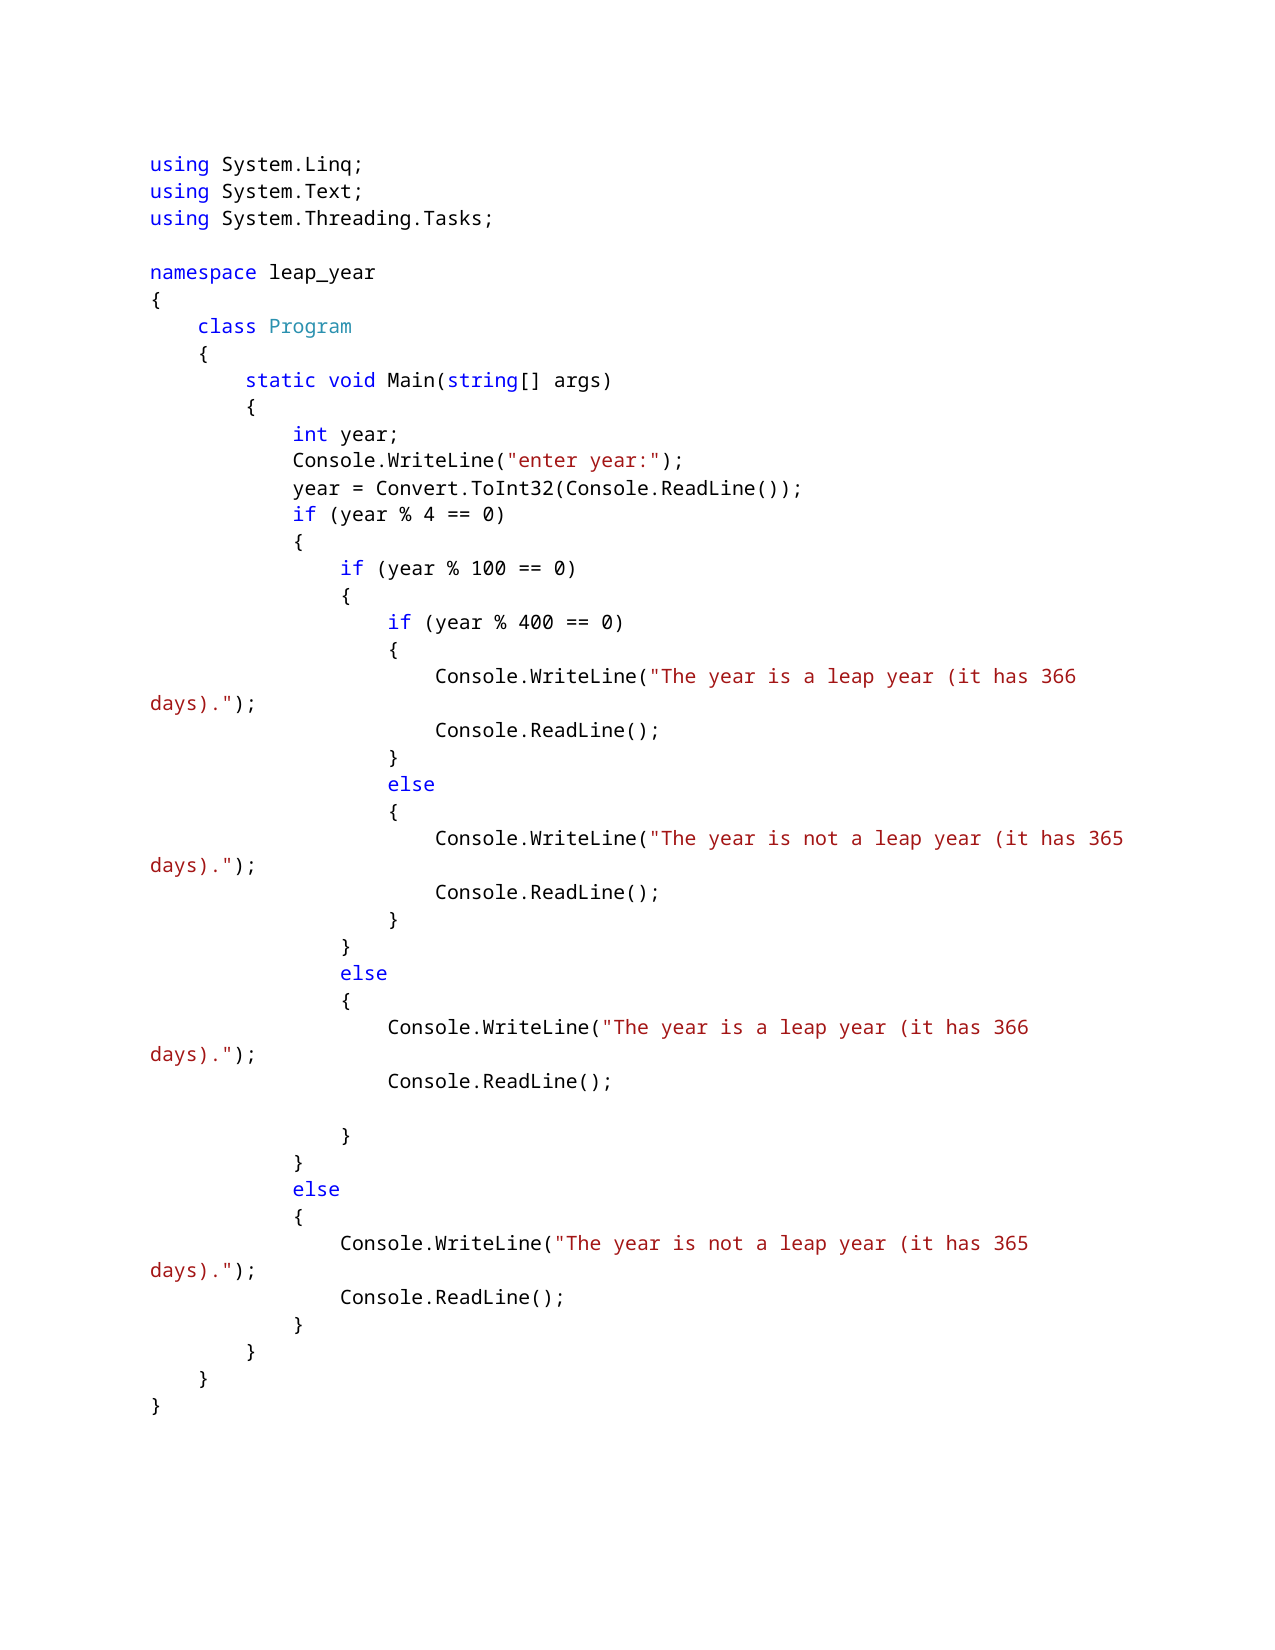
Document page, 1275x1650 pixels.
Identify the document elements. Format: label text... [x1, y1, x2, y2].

text } [150, 1310, 1125, 1337]
text else [150, 959, 1125, 986]
text } [150, 1148, 1125, 1175]
text } [150, 1391, 1125, 1418]
text } [150, 932, 1125, 959]
text using System.Text; [150, 177, 1125, 204]
text Console.WriteLine("enter year:"); [150, 447, 1125, 474]
text if (year % 100 == 0) [150, 555, 1125, 582]
text Console.ReadLine(); [150, 1283, 1125, 1310]
text else [150, 771, 1125, 797]
text Console.ReadLine(); [150, 878, 1125, 905]
text { [150, 1202, 1125, 1229]
text using System.Linq; [150, 150, 1125, 177]
text { [150, 393, 1125, 420]
text } [150, 1121, 1125, 1148]
text if (year % 4 == 0) [150, 501, 1125, 528]
text } [150, 743, 1125, 771]
text { [150, 986, 1125, 1013]
text } [150, 1364, 1125, 1391]
text Console.WriteLine("The year is a leap year (it has 366 days)."); [150, 1013, 1125, 1067]
text else [150, 1175, 1125, 1202]
text int year; [150, 420, 1125, 447]
text Console.ReadLine(); [150, 1067, 1125, 1094]
text using System.Threading.Tasks; [150, 204, 1125, 231]
text year = Convert.ToInt32(Console.ReadLine()); [150, 474, 1125, 501]
text namespace leap_year [150, 258, 1125, 285]
text class Program [150, 312, 1125, 339]
text { [150, 797, 1125, 824]
text Console.WriteLine("The year is a leap year (it has 366 days)."); [150, 663, 1125, 717]
text static void Main(string[] args) [150, 366, 1125, 393]
text } [150, 1337, 1125, 1364]
text { [150, 636, 1125, 663]
text Console.ReadLine(); [150, 717, 1125, 743]
text { [150, 582, 1125, 609]
text } [150, 905, 1125, 932]
text { [150, 528, 1125, 555]
text if (year % 400 == 0) [150, 609, 1125, 636]
text { [150, 339, 1125, 366]
text Console.WriteLine("The year is not a leap year (it has 365 days)."); [150, 824, 1125, 878]
text { [150, 285, 1125, 312]
text Console.WriteLine("The year is not a leap year (it has 365 days)."); [150, 1229, 1125, 1283]
